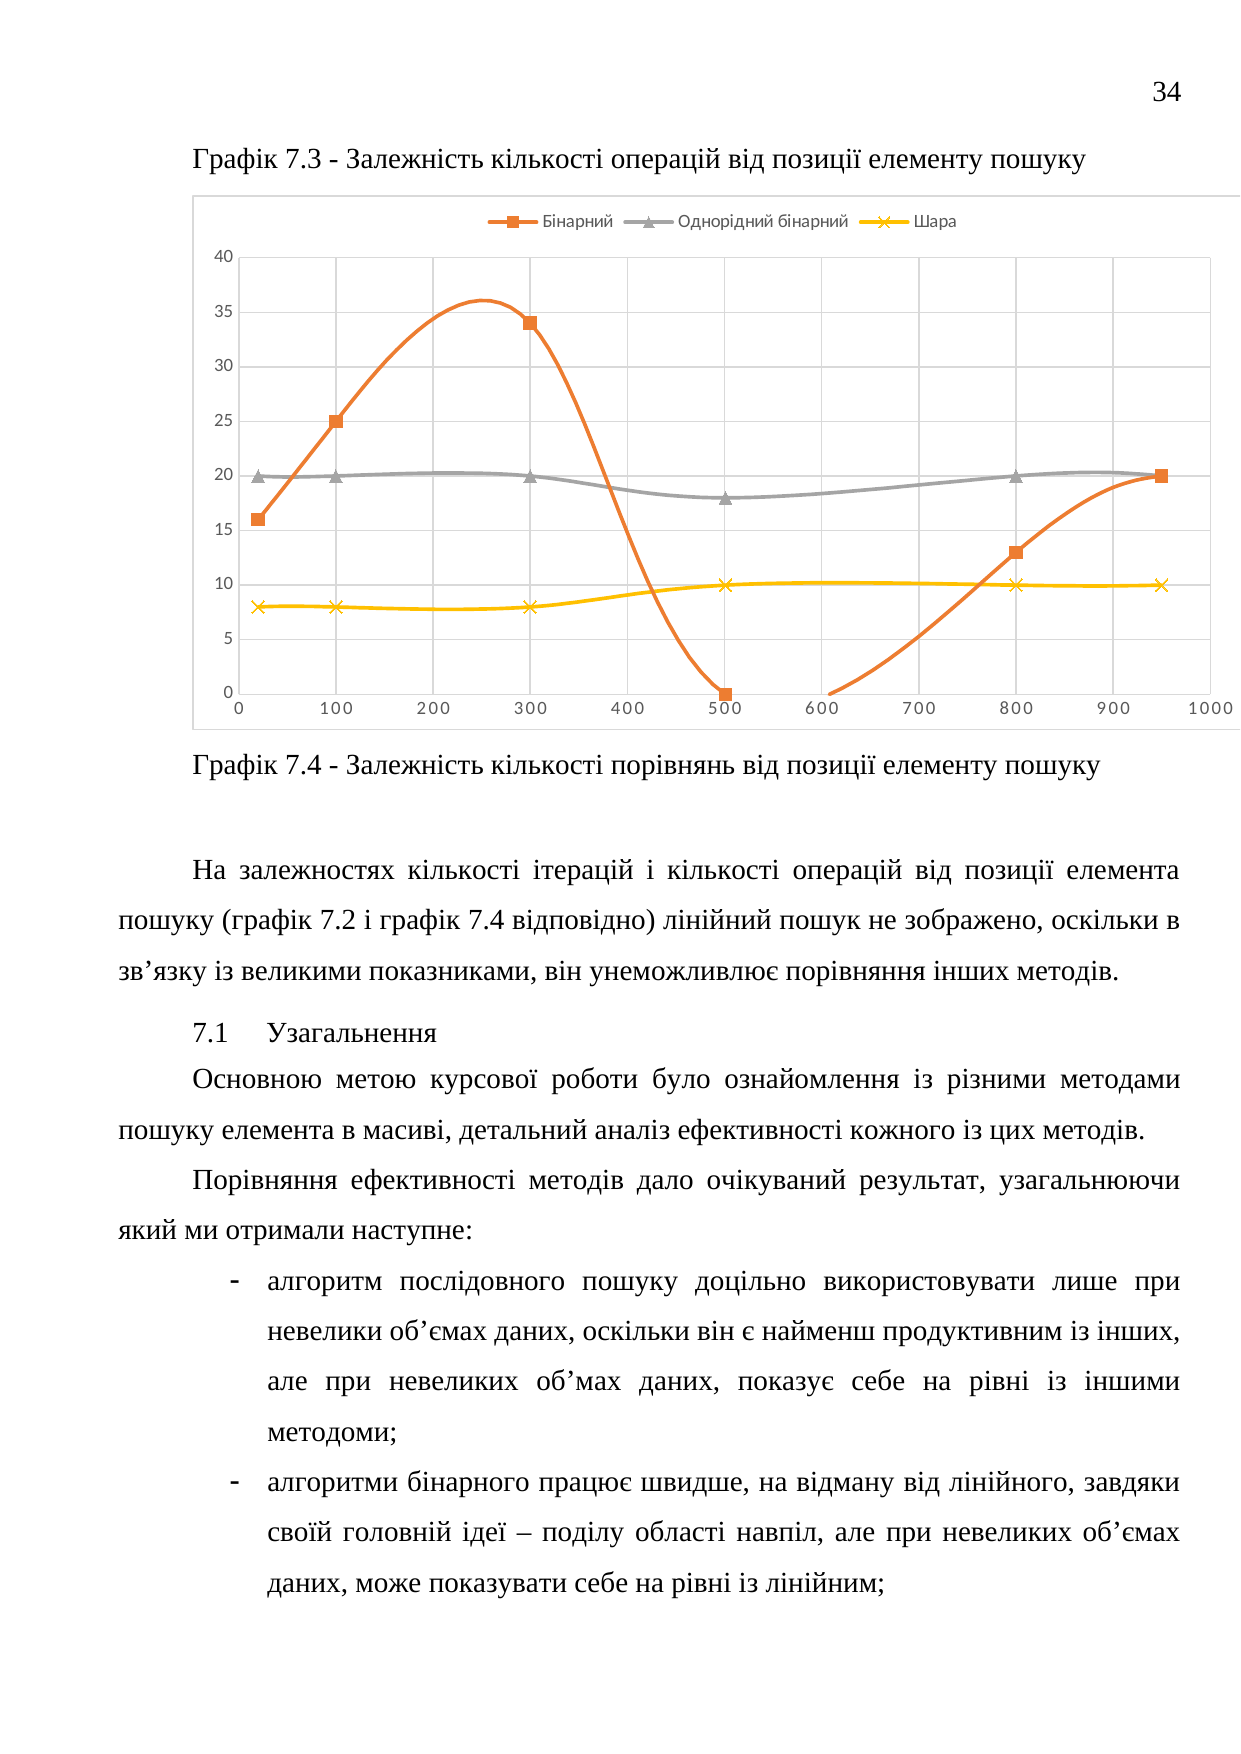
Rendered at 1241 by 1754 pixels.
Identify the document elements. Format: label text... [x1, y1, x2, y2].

text Основною метою курсової роботи було ознайомлення із різними методами пошуку елемента в масиві, детальний аналіз ефективності кожного із цих методів. [118, 1061, 1181, 1145]
text На залежностях кількості ітерацій і кількості операцій від позиції елемента пошуку (графік 7.2 і графік 7.4 відповідно) лінійний пошук не зображено, оскільки в зв’язку із великими показниками, він унеможливлює порівняння інших методів. [118, 852, 1181, 986]
text Графік 7.3 - Залежність кількості операцій від позиції елементу пошуку [118, 141, 1181, 174]
text Порівняння ефективності методів дало очікуваний результат, узагальнюючи який ми отримали наступне: [118, 1162, 1181, 1246]
text Графік 7.4 - Залежність кількості порівнянь від позиції елементу пошуку [118, 747, 1181, 781]
subtitle Узагальнення [118, 1015, 1181, 1049]
list алгоритми бінарного працює швидше, на відману від лінійного, завдяки своїй головній ідеї – поділу області навпіл, але при невеликих об’ємах даних, може показувати себе на рівні із лінійним; [229, 1464, 1181, 1598]
list алгоритм послідовного пошуку доцільно використовувати лише при невелики об’ємах даних, оскільки він є найменш продуктивним із інших, але при невеликих об’мах даних, показує себе на рівні із іншими методоми; [229, 1263, 1181, 1447]
